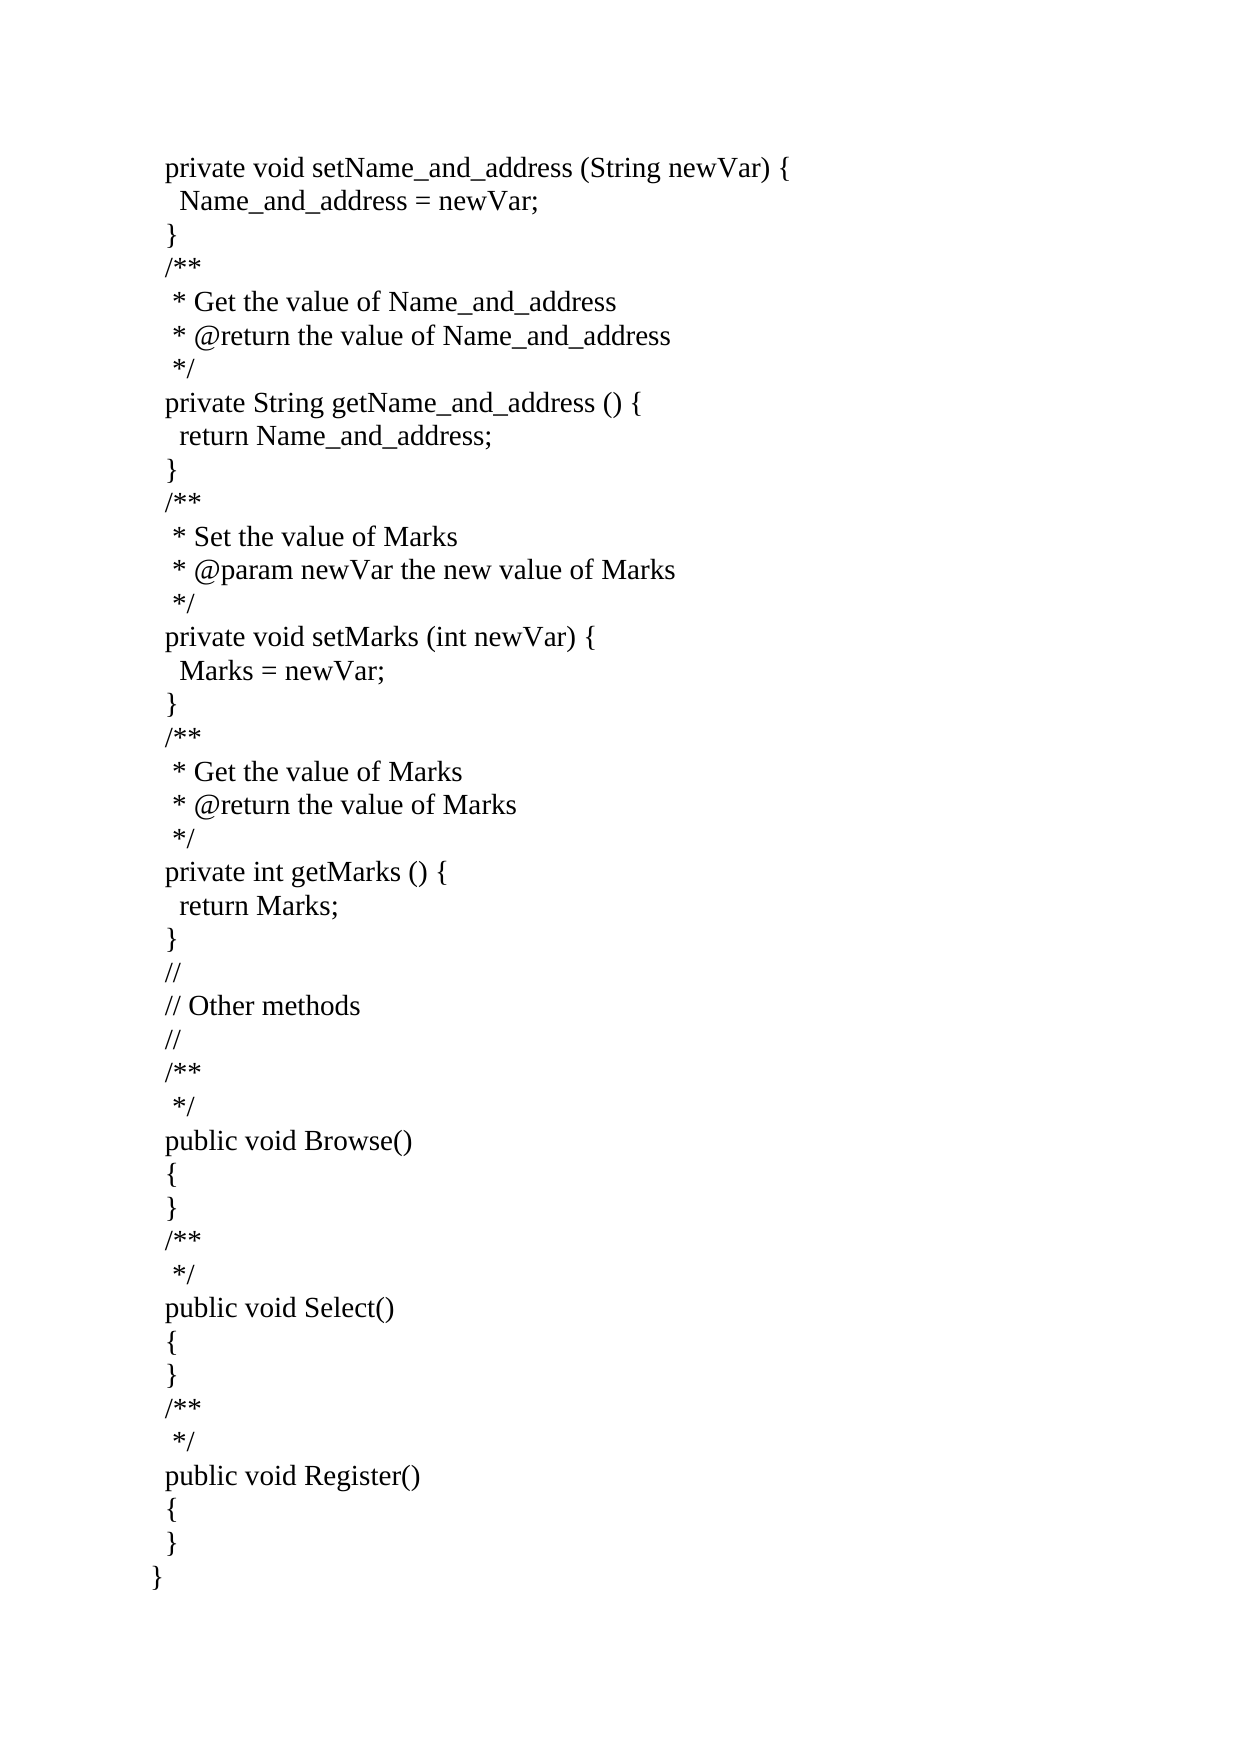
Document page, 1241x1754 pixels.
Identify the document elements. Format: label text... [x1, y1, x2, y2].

text } [150, 217, 1090, 251]
text public void Select() [150, 1290, 1090, 1324]
text } [150, 1559, 1090, 1592]
text * Get the value of Marks [150, 754, 1090, 787]
text return Name_and_address; [150, 418, 1090, 452]
text /** [150, 1391, 1090, 1424]
text */ [150, 821, 1090, 854]
text */ [150, 586, 1090, 619]
text /** [150, 1223, 1090, 1257]
text /** [150, 720, 1090, 754]
text * @param newVar the new value of Marks [150, 552, 1090, 586]
text */ [150, 1257, 1090, 1290]
text private int getMarks () { [150, 854, 1090, 888]
text * @return the value of Marks [150, 787, 1090, 821]
text private void setMarks (int newVar) { [150, 619, 1090, 653]
text // Other methods [150, 988, 1090, 1022]
text // [150, 1022, 1090, 1056]
text * Set the value of Marks [150, 519, 1090, 552]
text */ [150, 1089, 1090, 1123]
text // [150, 955, 1090, 988]
text * @return the value of Name_and_address [150, 318, 1090, 351]
text * Get the value of Name_and_address [150, 284, 1090, 318]
text } [150, 1357, 1090, 1391]
text public void Register() [150, 1458, 1090, 1492]
text public void Browse() [150, 1123, 1090, 1156]
text } [150, 687, 1090, 720]
text /** [150, 1056, 1090, 1089]
text } [150, 1190, 1090, 1223]
text { [150, 1324, 1090, 1357]
text { [150, 1492, 1090, 1525]
text { [150, 1156, 1090, 1190]
text private String getName_and_address () { [150, 385, 1090, 418]
text */ [150, 1424, 1090, 1458]
text /** [150, 485, 1090, 519]
text Marks = newVar; [150, 653, 1090, 687]
text } [150, 1525, 1090, 1559]
text */ [150, 351, 1090, 385]
text return Marks; [150, 888, 1090, 921]
text private void setName_and_address (String newVar) { [150, 150, 1090, 183]
text /** [150, 251, 1090, 284]
text Name_and_address = newVar; [150, 183, 1090, 217]
text } [150, 921, 1090, 955]
text } [150, 452, 1090, 485]
